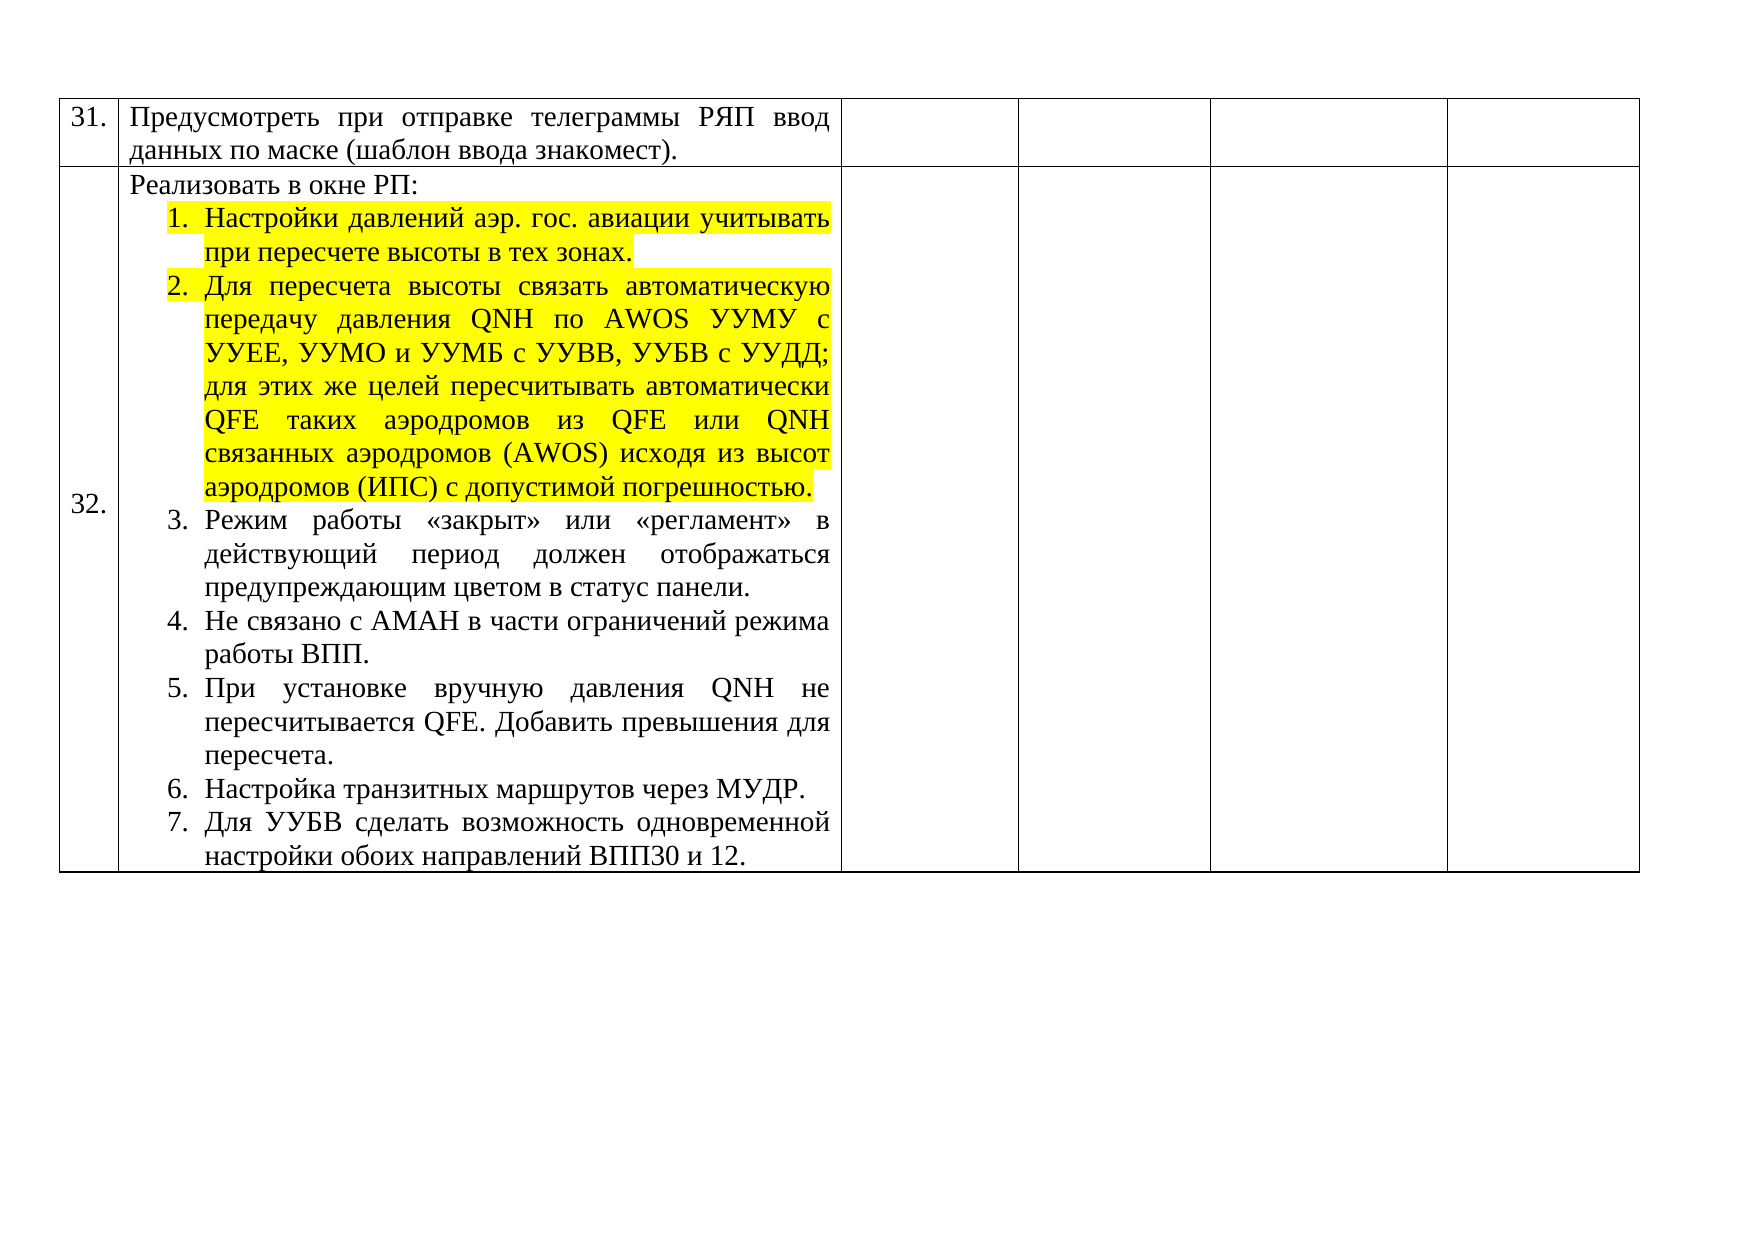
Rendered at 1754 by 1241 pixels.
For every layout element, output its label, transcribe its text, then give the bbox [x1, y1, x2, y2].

table_cell [60, 99, 118, 166]
table_cell [1019, 167, 1210, 871]
table_cell [842, 99, 1018, 166]
table_cell [1019, 99, 1210, 166]
table_cell [842, 167, 1018, 871]
table_cell [60, 167, 118, 871]
table_cell [1448, 99, 1639, 166]
table_cell [1211, 167, 1447, 871]
table_cell Предусмотреть при отправке телеграммы РЯП ввод данных по маске (шаблон ввода знакомест). [119, 99, 841, 166]
table_cell [1448, 167, 1639, 871]
table_cell Реализовать в окне РП: Настройки давлений аэр. гос. авиации учитывать при пересчете высоты в тех зонах. Для пересчета высоты связать автоматическую передачу давления QNH по AWOS УУМУ с УУЕЕ, УУМО и УУМБ с УУВВ, УУБВ с УУДД; для этих же целей пересчитывать автоматически QFE таких аэродромов из QFE или QNH связанных аэродромов (AWOS) исходя из высот аэродромов (ИПС) с допустимой погрешностью. Режим работы «закрыт» или «регламент» в действующий период должен отображаться предупреждающим цветом в статус панели. Не связано с АМАН в части ограничений режима работы ВПП. При установке вручную давления QNH не пересчитывается QFE. Добавить превышения для пересчета. Настройка транзитных маршрутов через МУДР. Для УУБВ сделать возможность одновременной настройки обоих направлений ВПП30 и 12. [119, 167, 841, 871]
table_cell [1211, 99, 1447, 166]
